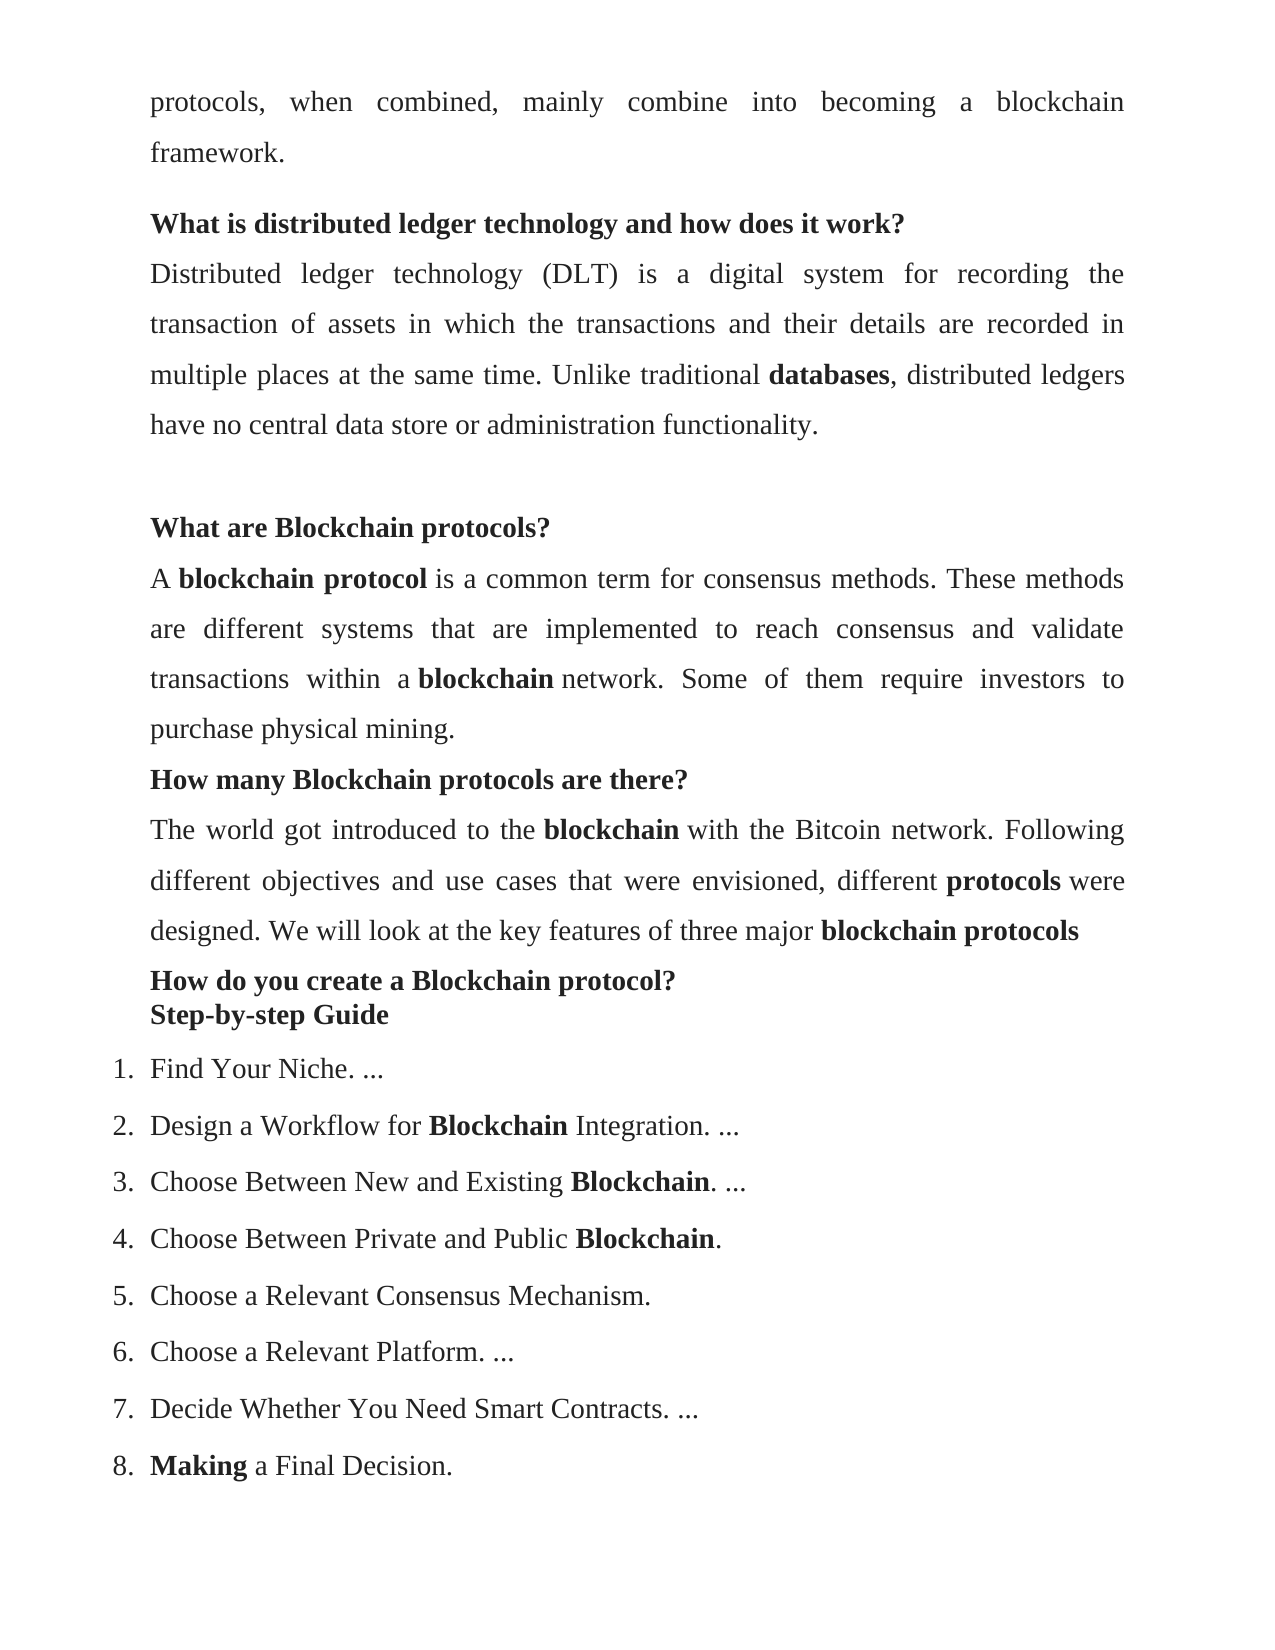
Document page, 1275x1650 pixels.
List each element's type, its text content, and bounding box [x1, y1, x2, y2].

list Choose a Relevant Platform. ... [112, 1334, 1125, 1368]
text A blockchain protocol is a common term for consensus methods. These methods are different systems that are implemented to reach consensus and validate transactions within a blockchain network. Some of them require investors to purchase physical mining. [150, 561, 1125, 745]
list Design a Workflow for Blockchain Integration. ... [112, 1108, 1125, 1141]
list Choose Between Private and Public Blockchain. [112, 1221, 1125, 1255]
text What are Blockchain protocols? [150, 510, 1125, 544]
text How do you create a Blockchain protocol? [150, 963, 1125, 997]
list Choose a Relevant Consensus Mechanism. [112, 1278, 1125, 1311]
list Decide Whether You Need Smart Contracts. ... [112, 1391, 1125, 1425]
text The world got introduced to the blockchain with the Bitcoin network. Following different objectives and use cases that were envisioned, different protocols were designed. We will look at the key features of three major blockchain protocols [150, 812, 1125, 946]
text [150, 118, 1125, 168]
list Making a Final Decision. [112, 1448, 1125, 1481]
list Find Your Niche. ... [112, 1051, 1125, 1085]
text Distributed ledger technology (DLT) is a digital system for recording the transaction of assets in which the transactions and their details are recorded in multiple places at the same time. Unlike traditional databases, distributed ledgers have no central data store or administration functionality. [150, 256, 1125, 441]
text How many Blockchain protocols are there? [150, 762, 1125, 796]
list Choose Between New and Existing Blockchain. ... [112, 1164, 1125, 1198]
text Step-by-step Guide [150, 997, 1125, 1030]
text What is distributed ledger technology and how does it work? [150, 206, 1125, 239]
